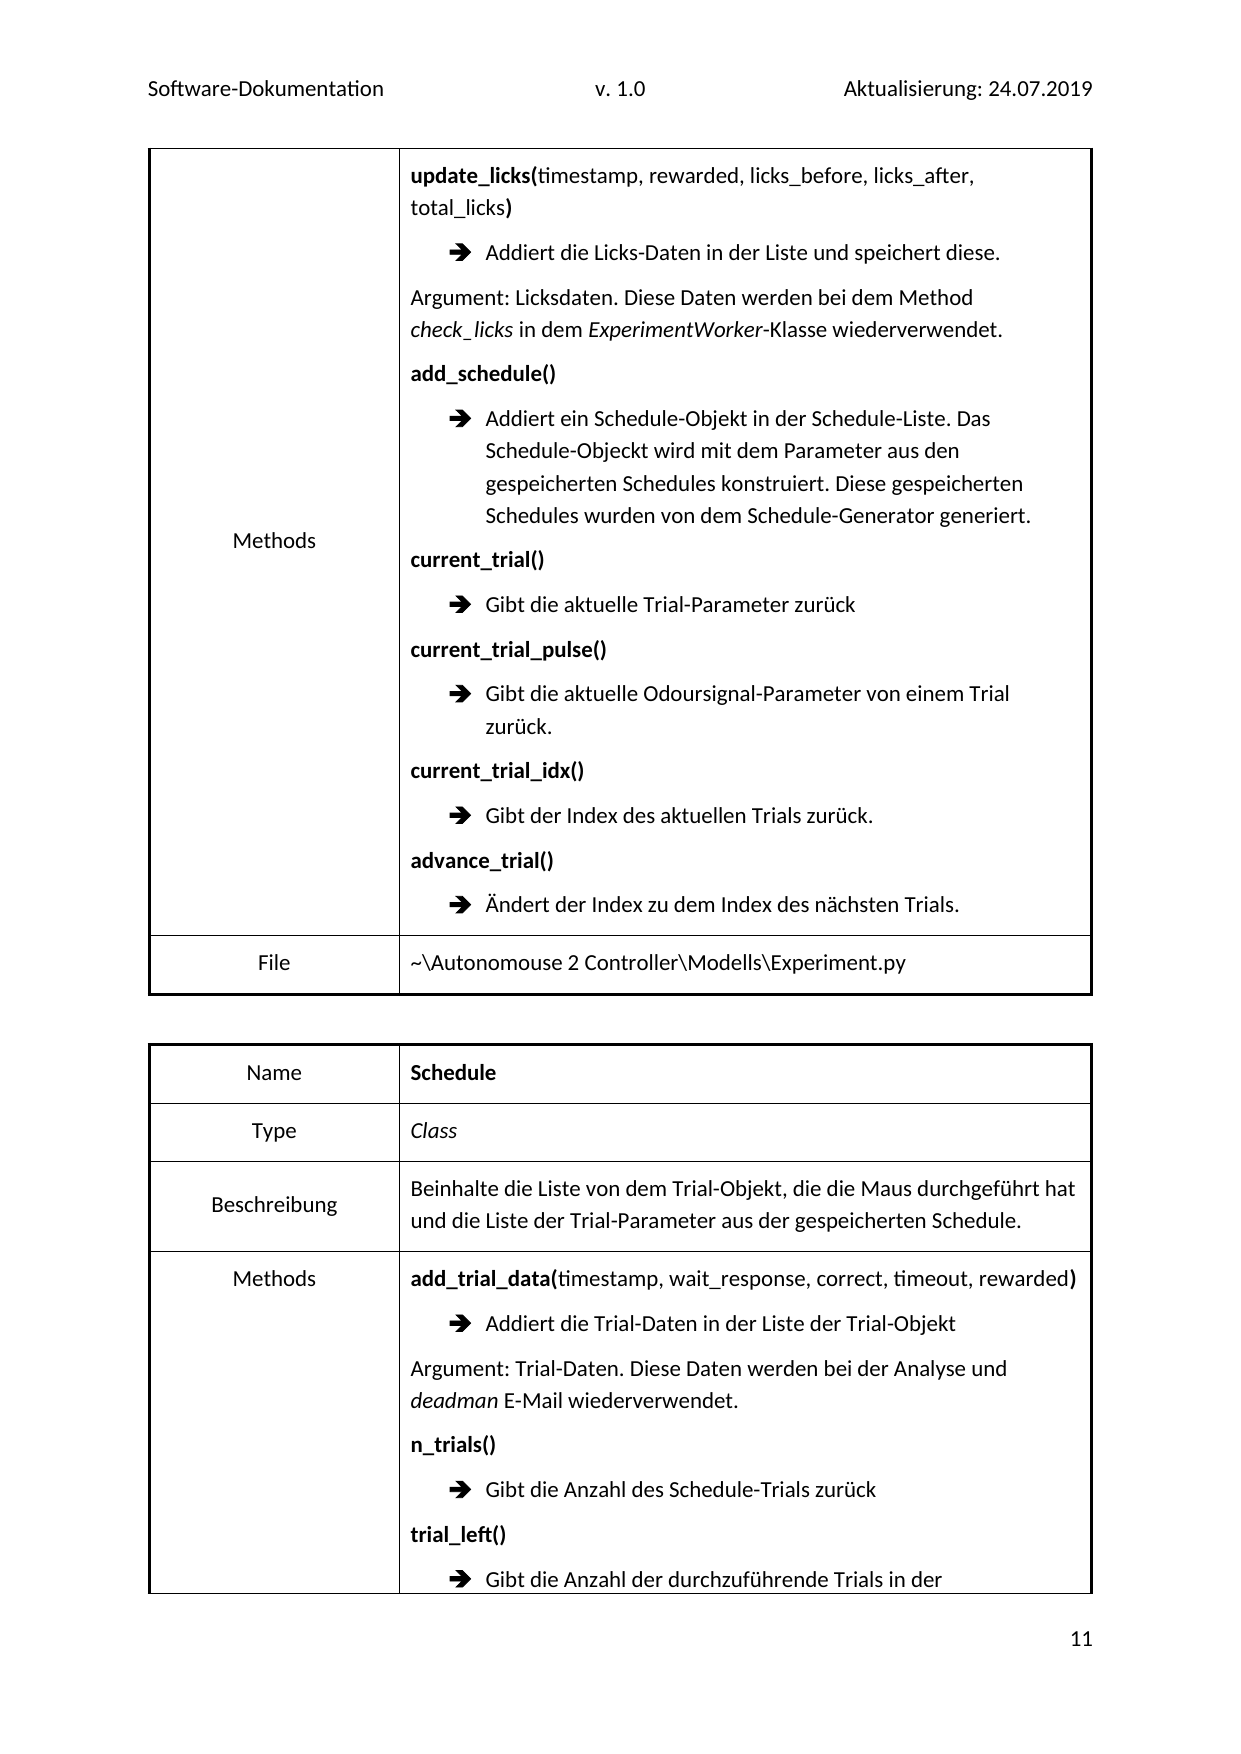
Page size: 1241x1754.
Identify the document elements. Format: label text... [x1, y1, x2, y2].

table_cell Methods [151, 149, 399, 935]
table_cell File [151, 936, 399, 993]
table_cell Beschreibung [151, 1162, 399, 1251]
table_cell Methods [151, 1252, 399, 1593]
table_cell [400, 1252, 1090, 1593]
table_cell update_licks(timestamp, rewarded, licks_before, licks_after, total_licks) Addiert die Licks-Daten in der Liste und speichert diese. Argument: Licksdaten. Diese Daten werden bei dem Method check_licks in dem ExperimentWorker-Klasse wiederverwendet. add_schedule() Addiert ein Schedule-Objekt in der Schedule-Liste. Das Schedule-Objeckt wird mit dem Parameter aus den gespeicherten Schedules konstruiert. Diese gespeicherten Schedules wurden von dem Schedule-Generator generiert. current_trial() Gibt die aktuelle Trial-Parameter zurück current_trial_pulse() Gibt die aktuelle Odoursignal-Parameter von einem Trial zurück. current_trial_idx() Gibt der Index des aktuellen Trials zurück. advance_trial() Ändert der Index zu dem Index des nächsten Trials. [400, 149, 1090, 935]
table_header Name [151, 1046, 399, 1103]
table_header Schedule [400, 1046, 1090, 1103]
table_cell Beinhalte die Liste von dem Trial-Objekt, die die Maus durchgeführt hat und die Liste der Trial-Parameter aus der gespeicherten Schedule. [400, 1162, 1090, 1251]
table_cell ~\Autonomouse 2 Controller\Modells\Experiment.py [400, 936, 1090, 993]
table_cell Type [151, 1104, 399, 1161]
table_cell Class [400, 1104, 1090, 1161]
